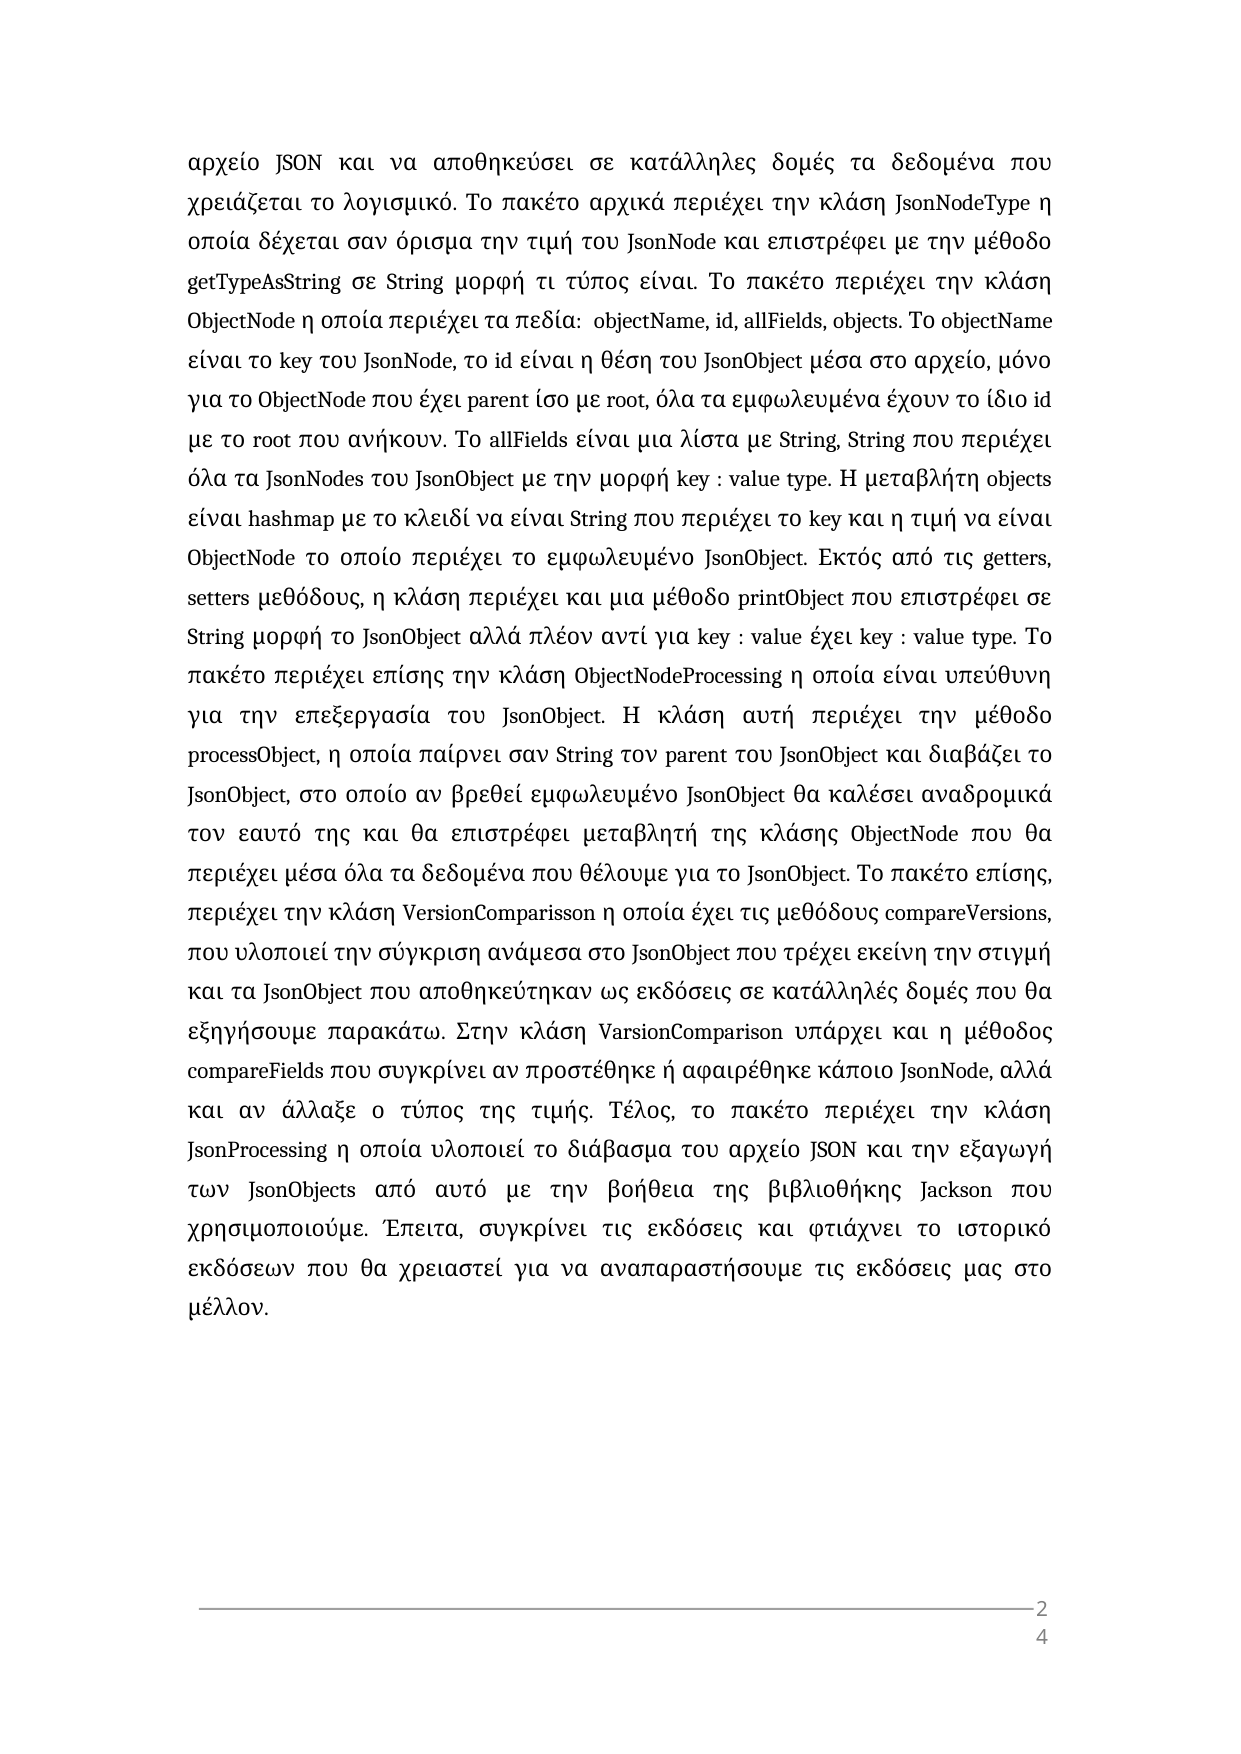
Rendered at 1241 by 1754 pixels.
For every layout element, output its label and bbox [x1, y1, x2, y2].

text [187, 150, 1053, 1321]
